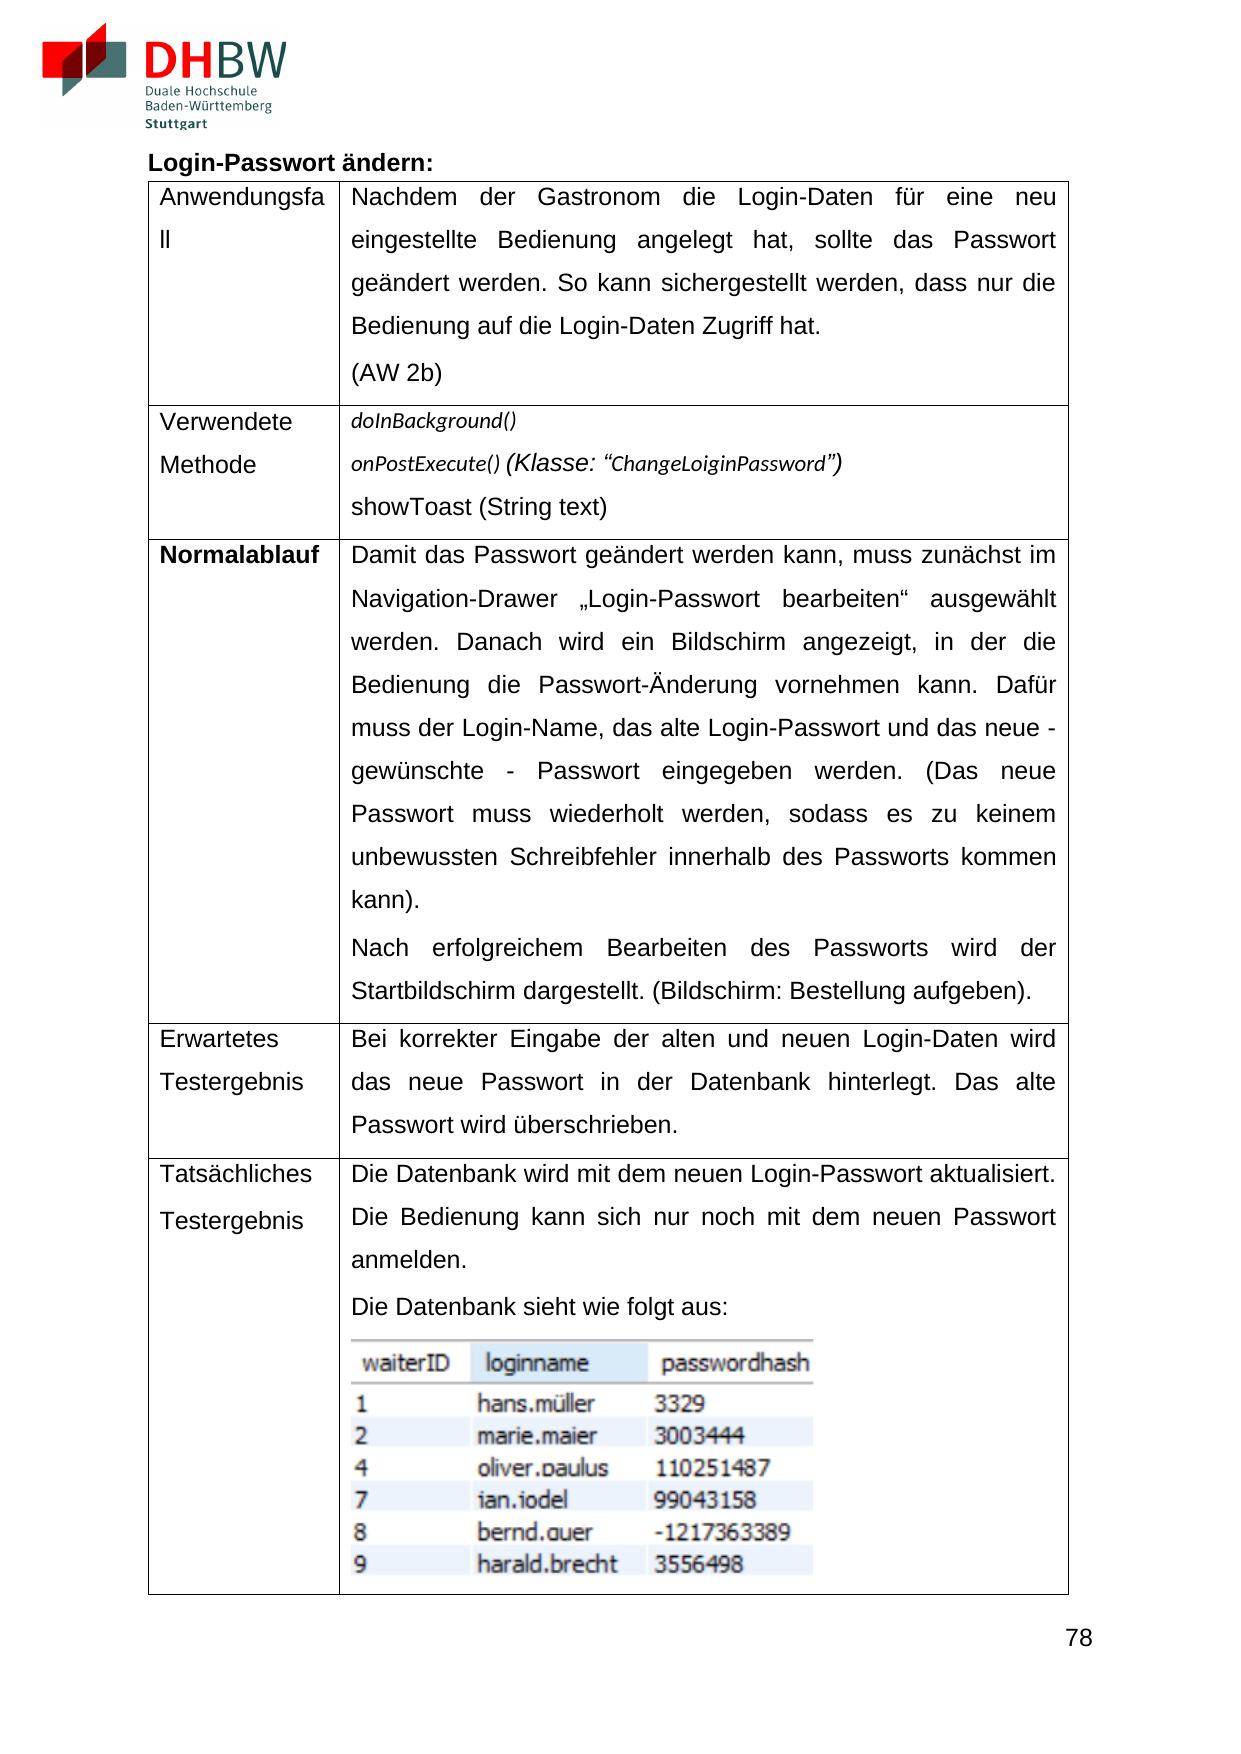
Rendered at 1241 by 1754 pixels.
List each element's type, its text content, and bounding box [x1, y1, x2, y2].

table_cell doInBackground() onPostExecute() (Klasse: “ChangeLoiginPassword”) showToast (String text) [340, 406, 1068, 539]
table_cell Bei korrekter Eingabe der alten und neuen Login-Daten wird das neue Passwort in der Datenbank hinterlegt. Das alte Passwort wird überschrieben. [340, 1024, 1068, 1157]
table_cell Verwendete Methode [149, 406, 339, 539]
table_cell Damit das Passwort geändert werden kann, muss zunächst im Navigation-Drawer „Login-Passwort bearbeiten“ ausgewählt werden. Danach wird ein Bildschirm angezeigt, in der die Bedienung die Passwort-Änderung vornehmen kann. Dafür muss der Login-Name, das alte Login-Passwort und das neue - gewünschte - Passwort eingegeben werden. (Das neue Passwort muss wiederholt werden, sodass es zu keinem unbewussten Schreibfehler innerhalb des Passworts kommen kann). Nach erfolgreichem Bearbeiten des Passworts wird der Startbildschirm dargestellt. (Bildschirm: Bestellung aufgeben). [340, 540, 1068, 1023]
table_header Nachdem der Gastronom die Login-Daten für eine neu eingestellte Bedienung angelegt hat, sollte das Passwort geändert werden. So kann sichergestellt werden, dass nur die Bedienung auf die Login-Daten Zugriff hat. (AW 2b) [340, 182, 1068, 405]
picture [39, 20, 286, 130]
picture [350, 1339, 814, 1576]
text Login-Passwort ändern: [148, 148, 1093, 176]
table_cell Normalablauf [149, 540, 339, 1023]
table_header Anwendungsfall [149, 182, 339, 405]
table_cell Die Datenbank wird mit dem neuen Login-Passwort aktualisiert. Die Bedienung kann sich nur noch mit dem neuen Passwort anmelden. Die Datenbank sieht wie folgt aus: [340, 1159, 1068, 1594]
table_cell Erwartetes Testergebnis [149, 1024, 339, 1157]
table_cell Tatsächliches Testergebnis [149, 1159, 339, 1594]
